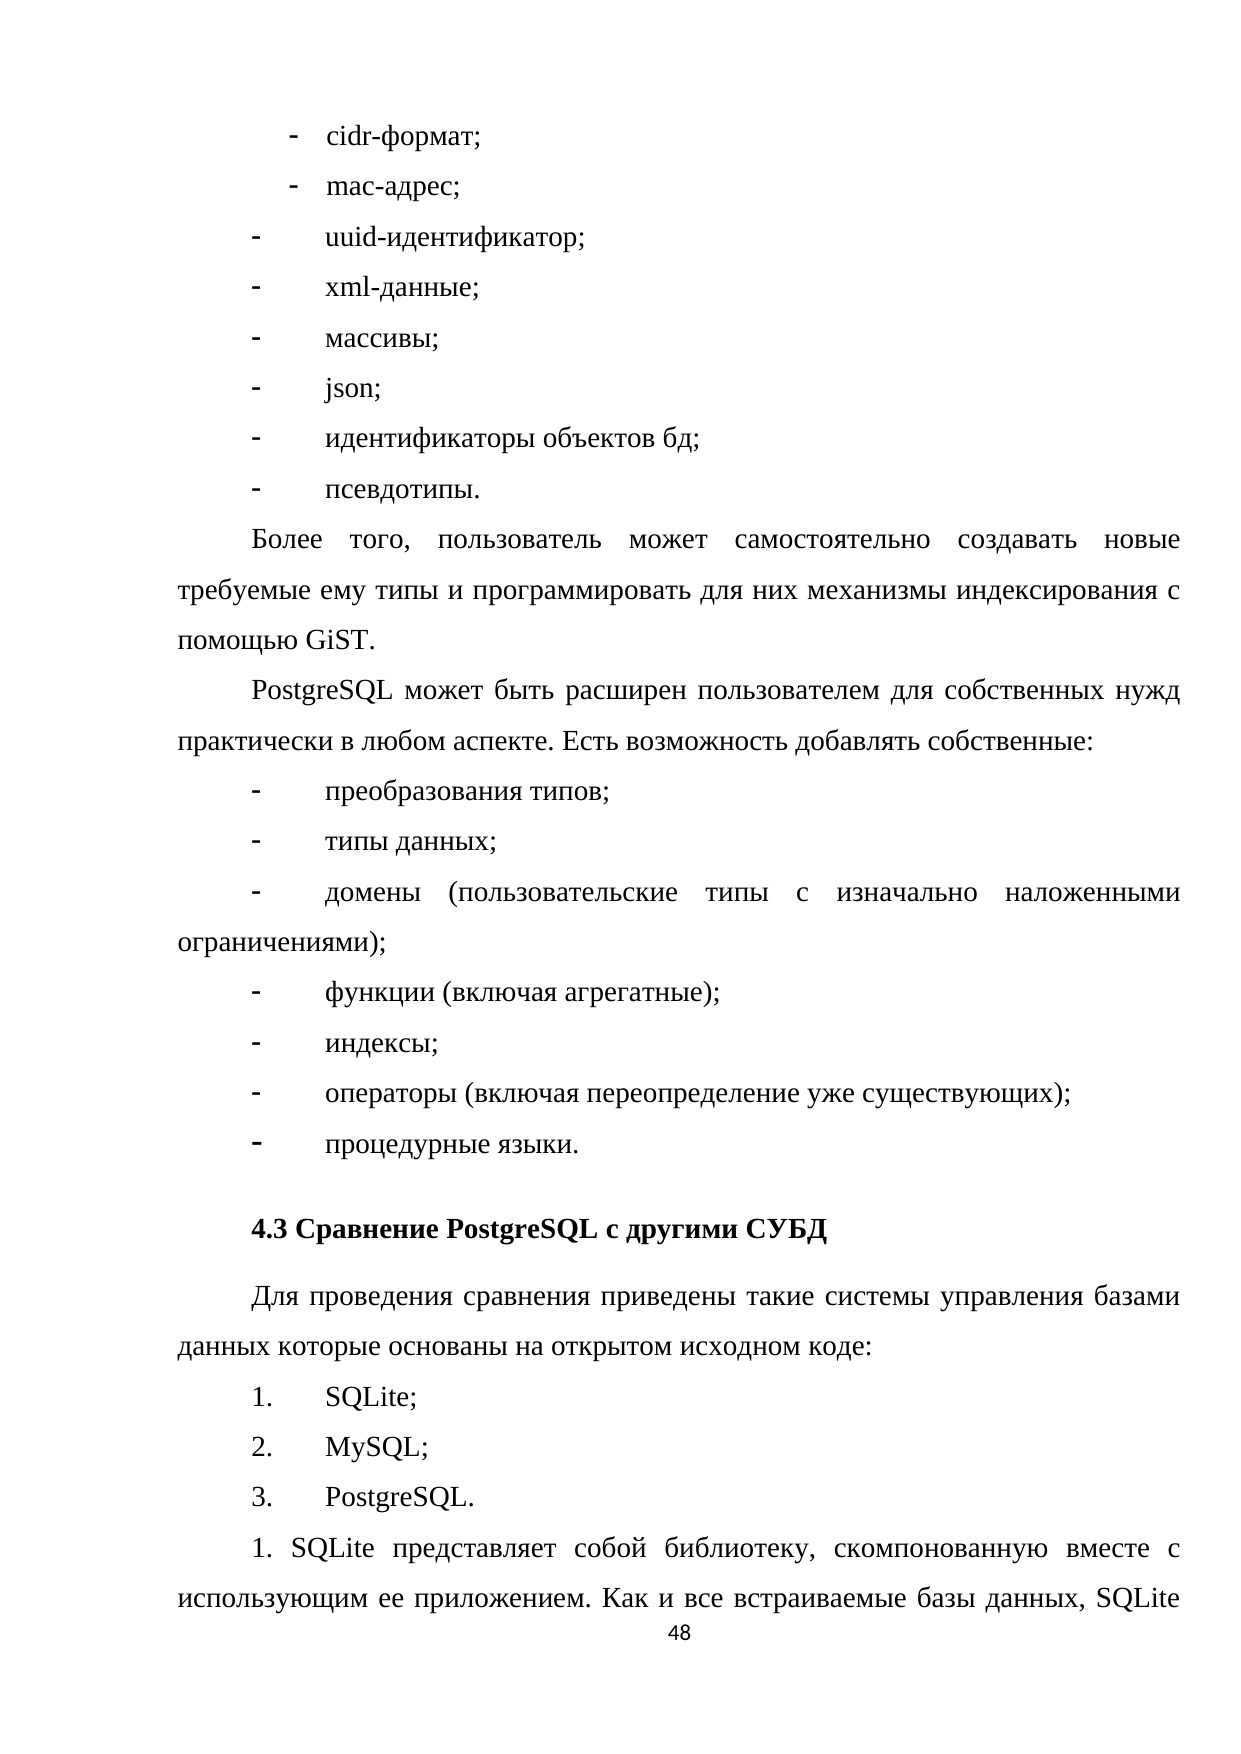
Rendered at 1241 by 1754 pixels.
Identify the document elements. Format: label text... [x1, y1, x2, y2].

list типы данных; [177, 823, 1181, 857]
list SQLite; [177, 1379, 1181, 1412]
list xml-данные; [177, 269, 1181, 303]
text Более того, пользователь может самостоятельно создавать новые требуемые ему типы и программировать для них механизмы индексирования с помощью GiST. [177, 521, 1181, 656]
list псевдотипы. [177, 471, 1181, 505]
list идентификаторы объектов бд; [177, 421, 1181, 454]
list json; [177, 370, 1181, 404]
list uuid-идентификатор; [177, 219, 1181, 253]
text 4.3 Сравнение PostgreSQL c другими СУБД [177, 1211, 1181, 1244]
list преобразования типов; [177, 773, 1181, 807]
list cidr-формат; [288, 118, 1181, 152]
list массивы; [177, 320, 1181, 353]
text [177, 1530, 1181, 1613]
list функции (включая агрегатные); [177, 974, 1181, 1008]
list MySQL; [177, 1429, 1181, 1463]
list домены (пользовательские типы с изначально наложенными ограничениями); [177, 874, 1181, 958]
text Для проведения сравнения приведены такие системы управления базами данных которые основаны на открытом исходном коде: [177, 1278, 1181, 1362]
list mac-адрес; [288, 168, 1181, 202]
list PostgreSQL. [177, 1479, 1181, 1513]
list индексы; [177, 1025, 1181, 1059]
list процедурные языки. [177, 1126, 1181, 1160]
text PostgreSQL может быть расширен пользователем для собственных нужд практически в любом аспекте. Есть возможность добавлять собственные: [177, 672, 1181, 756]
list операторы (включая переопределение уже существующих); [177, 1075, 1181, 1109]
